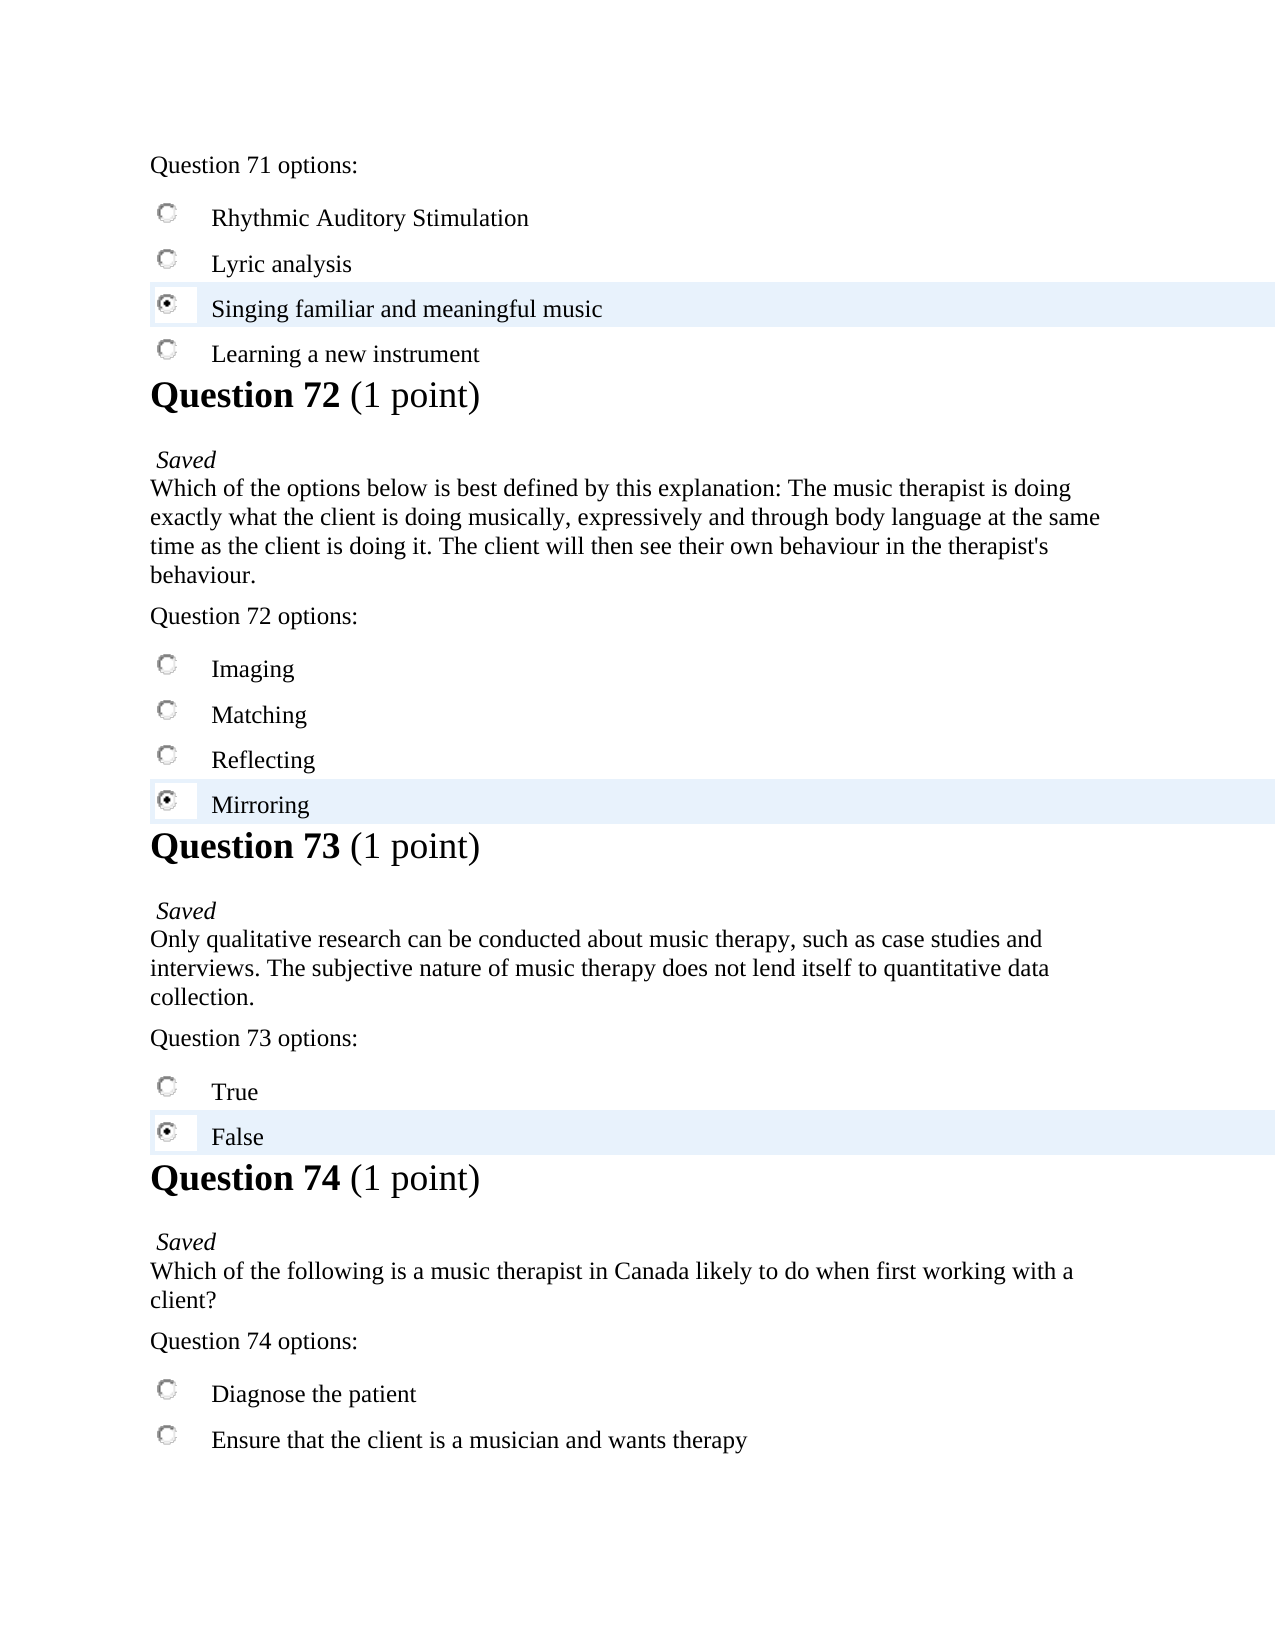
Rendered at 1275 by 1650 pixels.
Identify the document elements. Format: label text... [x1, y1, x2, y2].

table_header [150, 1367, 206, 1413]
table_cell [150, 282, 206, 327]
text Question 73 options: [150, 1023, 1125, 1052]
table_cell Lyric analysis [206, 237, 1275, 282]
table_cell Reflecting [206, 733, 1275, 778]
table_cell Matching [206, 688, 1275, 733]
table_cell False [206, 1110, 1275, 1155]
text Question 74 (1 point) [150, 1155, 1116, 1198]
table_cell [150, 688, 206, 733]
table_header Diagnose the patient [206, 1367, 1275, 1413]
table_cell [150, 1413, 206, 1458]
text Question 74 options: [150, 1326, 1125, 1355]
table_cell [150, 733, 206, 778]
table_cell [150, 779, 206, 824]
text Which of the options below is best defined by this explanation: The music therapist is doing exactly what the client is doing musically, expressively and through body language at the same time as the client is doing it. The client will then see their own behaviour in the therapist's behaviour. [150, 473, 1125, 588]
table_cell Learning a new instrument [206, 328, 1275, 373]
text Saved [150, 1227, 1125, 1256]
text Question 71 options: [150, 150, 1125, 179]
text Which of the following is a music therapist in Canada likely to do when first working with a client? [150, 1256, 1125, 1313]
text Saved [150, 445, 1125, 473]
table_cell [150, 237, 206, 282]
table_header Imaging [206, 642, 1275, 688]
table_header [150, 191, 206, 237]
text Only qualitative research can be conducted about music therapy, such as case studies and interviews. The subjective nature of music therapy does not lend itself to quantitative data collection. [150, 924, 1125, 1011]
table_cell [150, 328, 206, 373]
table_cell Ensure that the client is a musician and wants therapy [206, 1413, 1275, 1458]
table_cell Mirroring [206, 779, 1275, 824]
text Question 72 (1 point) [150, 373, 1116, 416]
table_cell Singing familiar and meaningful music [206, 282, 1275, 327]
table_header True [206, 1065, 1275, 1110]
text Question 72 options: [150, 601, 1125, 630]
table_header [150, 1065, 206, 1110]
table_header Rhythmic Auditory Stimulation [206, 191, 1275, 237]
table_cell [150, 1110, 206, 1155]
text Question 73 (1 point) [150, 824, 1116, 867]
table_header [150, 642, 206, 688]
text Saved [150, 896, 1125, 924]
